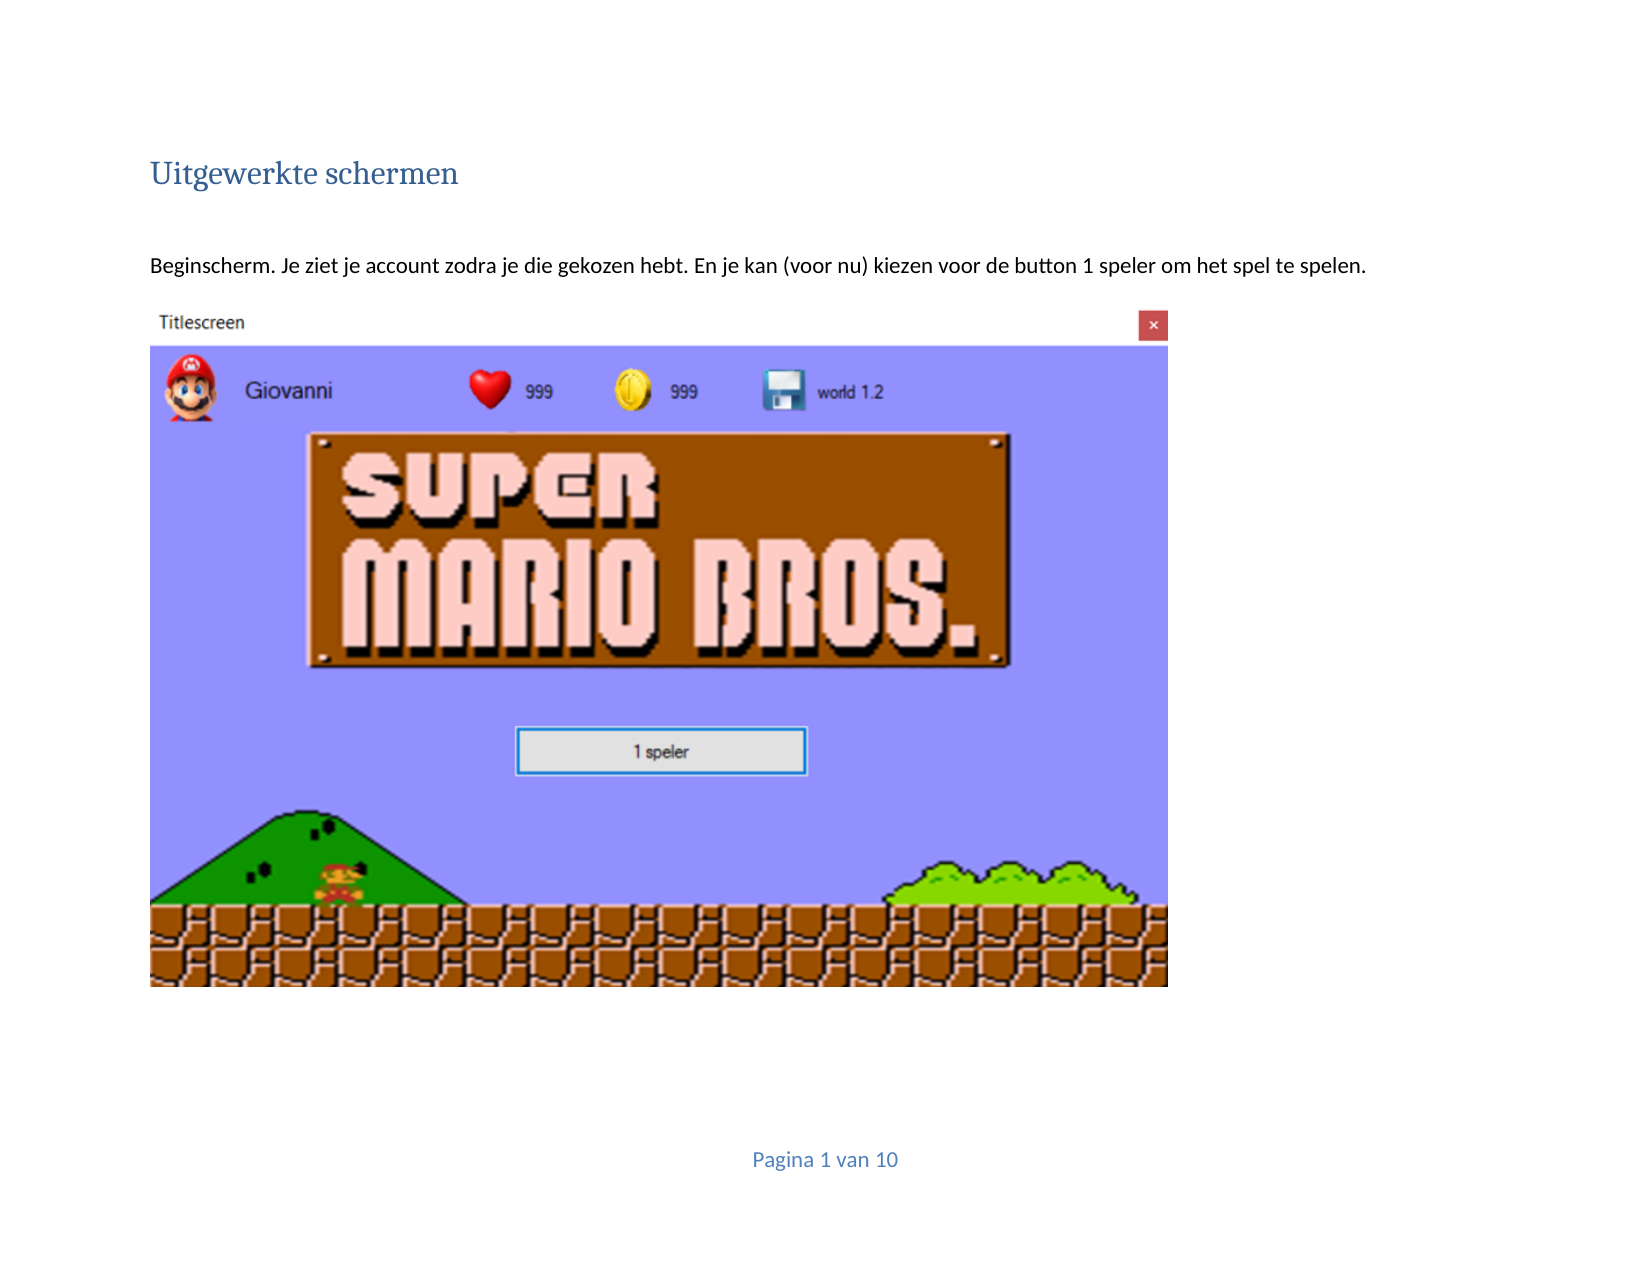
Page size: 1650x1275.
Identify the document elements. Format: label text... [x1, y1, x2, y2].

text Beginscherm. Je ziet je account zodra je die gekozen hebt. En je kan (voor nu) kiezen voor de button 1 speler om het spel te spelen. [150, 251, 1500, 279]
picture [150, 304, 1168, 987]
subtitle Uitgewerkte schermen [150, 154, 1500, 192]
